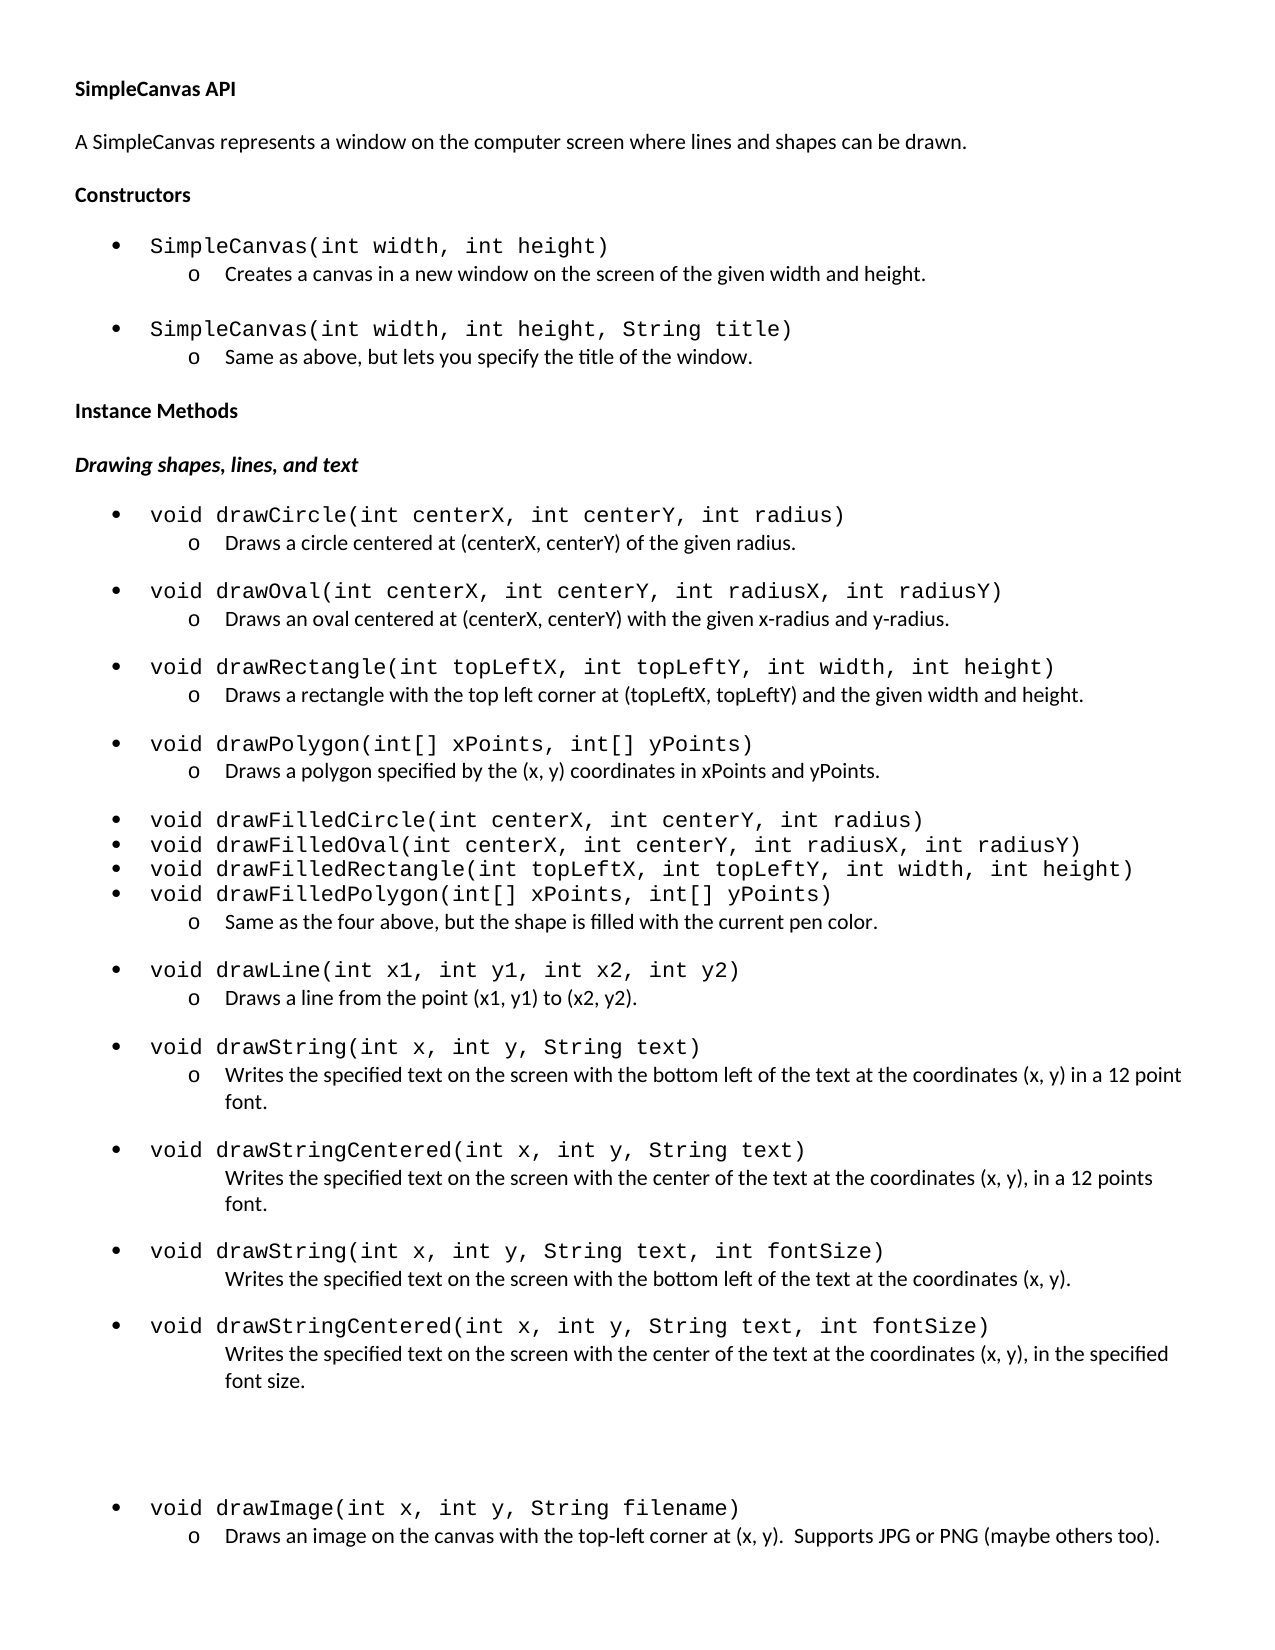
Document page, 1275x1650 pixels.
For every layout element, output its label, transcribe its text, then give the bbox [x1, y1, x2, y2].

list void drawPolygon(int[] xPoints, int[] yPoints) [112, 733, 1200, 758]
list void drawStringCentered(int x, int y, String text) [112, 1139, 1200, 1164]
list void drawFilledRectangle(int topLeftX, int topLeftY, int width, int height) [112, 859, 1200, 883]
text Writes the specified text on the screen with the center of the text at the coordinates (x, y), in the specified font size. [225, 1341, 1200, 1497]
text Constructors [75, 182, 1200, 208]
list void drawOval(int centerX, int centerY, int radiusX, int radiusY) [112, 580, 1200, 605]
list Draws a circle centered at (centerX, centerY) of the given radius. [187, 529, 1200, 580]
list void drawFilledCircle(int centerX, int centerY, int radius) [112, 809, 1200, 834]
list void drawString(int x, int y, String text) [112, 1036, 1200, 1061]
list void drawCircle(int centerX, int centerY, int radius) [112, 504, 1200, 529]
list Same as the four above, but the shape is filled with the current pen color. [187, 908, 1200, 960]
list void drawRectangle(int topLeftX, int topLeftY, int width, int height) [112, 657, 1200, 681]
text Writes the specified text on the screen with the center of the text at the coordinates (x, y), in a 12 points font. [225, 1164, 1200, 1241]
list void drawFilledOval(int centerX, int centerY, int radiusX, int radiusY) [112, 834, 1200, 859]
list void drawLine(int x1, int y1, int x2, int y2) [112, 960, 1200, 984]
text Instance Methods Drawing shapes, lines, and text [75, 397, 1200, 477]
text SimpleCanvas API [75, 75, 1200, 102]
list SimpleCanvas(int width, int height) [112, 235, 1200, 260]
list void drawStringCentered(int x, int y, String text, int fontSize) [112, 1316, 1200, 1341]
list void drawFilledPolygon(int[] xPoints, int[] yPoints) [112, 883, 1200, 908]
list Draws a line from the point (x1, y1) to (x2, y2). [187, 984, 1200, 1036]
text A SimpleCanvas represents a window on the computer screen where lines and shapes can be drawn. [75, 128, 1200, 155]
list SimpleCanvas(int width, int height, String title) [112, 318, 1200, 343]
list Draws an image on the canvas with the top-left corner at (x, y). Supports JPG or PNG (maybe others too). [187, 1522, 1200, 1574]
list Draws a polygon specified by the (x, y) coordinates in xPoints and yPoints. [187, 758, 1200, 809]
list Draws an oval centered at (centerX, centerY) with the given x-radius and y-radius. [187, 605, 1200, 657]
list Same as above, but lets you specify the title of the window. [187, 343, 1200, 371]
list void drawImage(int x, int y, String filename) [112, 1497, 1200, 1522]
text Writes the specified text on the screen with the bottom left of the text at the coordinates (x, y). [225, 1265, 1200, 1316]
list void drawString(int x, int y, String text, int fontSize) [112, 1241, 1200, 1265]
list Creates a canvas in a new window on the screen of the given width and height. [187, 260, 1200, 318]
list Draws a rectangle with the top left corner at (topLeftX, topLeftY) and the given width and height. [187, 681, 1200, 733]
list Writes the specified text on the screen with the bottom left of the text at the coordinates (x, y) in a 12 point font. [187, 1061, 1200, 1139]
